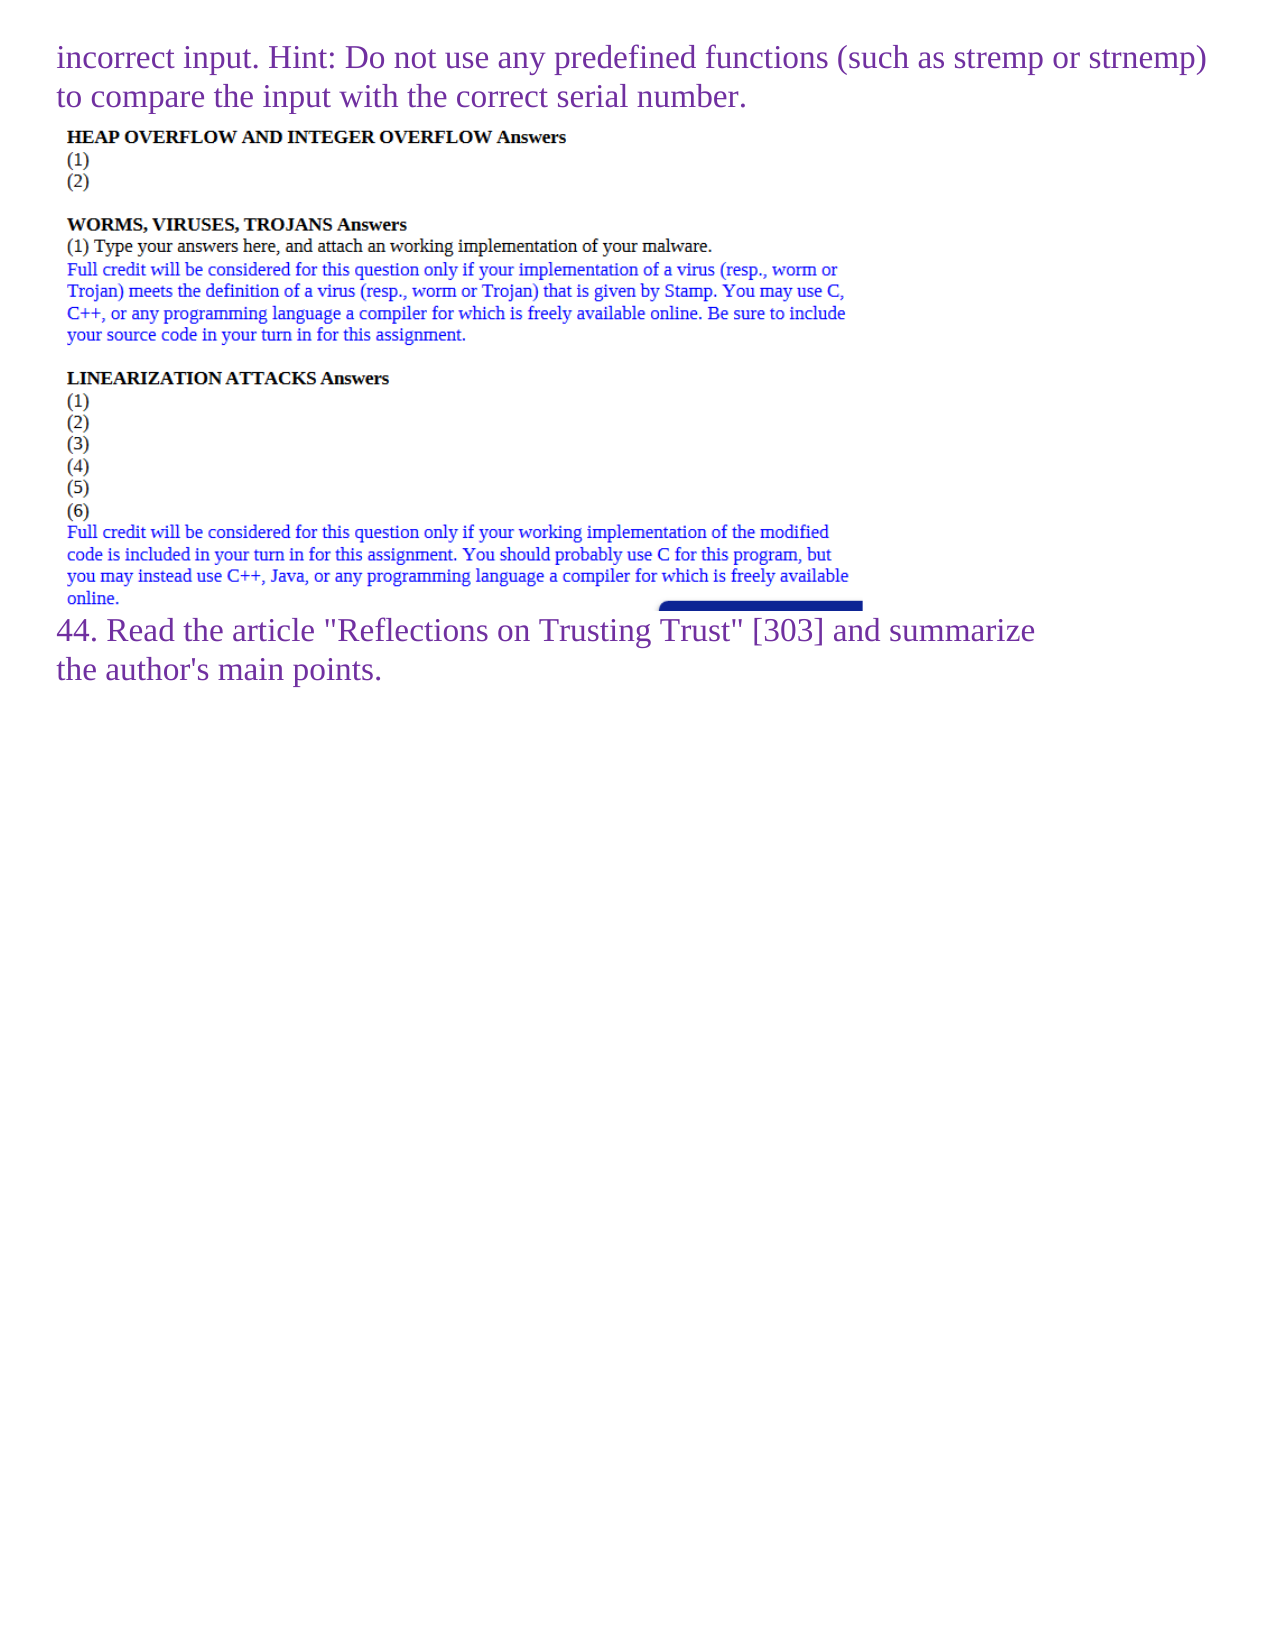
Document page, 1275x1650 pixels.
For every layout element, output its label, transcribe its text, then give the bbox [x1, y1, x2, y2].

picture [56, 114, 863, 611]
text 44. Read the article "Reflections on Trusting Trust" [303] and summarize [56, 610, 1237, 649]
text the author's main points. [56, 649, 1237, 687]
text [56, 37, 1237, 114]
